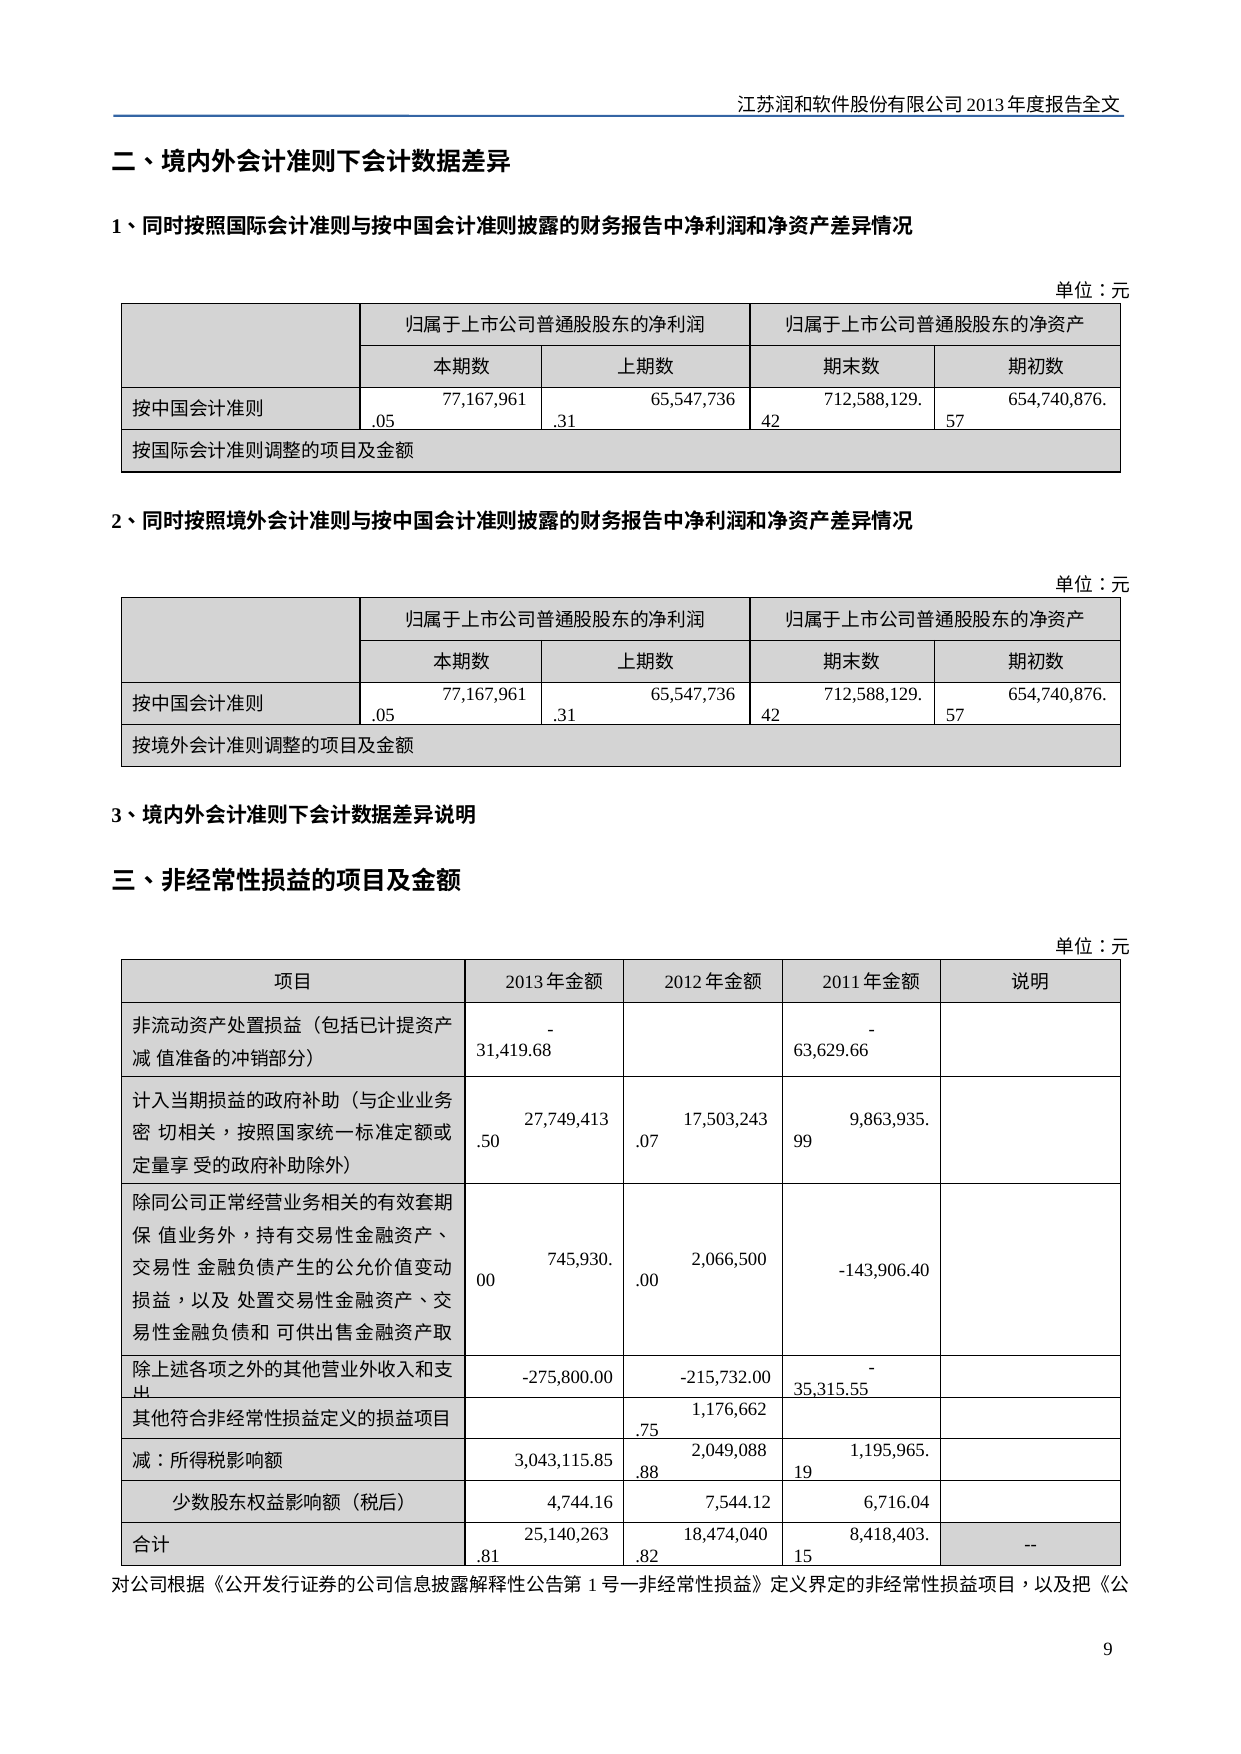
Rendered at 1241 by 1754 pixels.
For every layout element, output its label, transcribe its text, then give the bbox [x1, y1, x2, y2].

table_cell 712,588,129.42 [751, 683, 934, 724]
table_cell [941, 1184, 1120, 1355]
table_cell 654,740,876.57 [935, 683, 1120, 724]
table_cell [941, 1003, 1120, 1076]
table_cell 本期数 [361, 346, 541, 387]
table_cell 25,140,263.81 [466, 1523, 623, 1565]
text 二、境内外会计准则下会计数据差异 [111, 144, 1130, 178]
table_cell 77,167,961.05 [361, 683, 541, 724]
table_cell -- [941, 1523, 1120, 1565]
table_cell 计入当期损益的政府补助（与企业业务密 切相关，按照国家统一标准定额或定量享 受的政府补助除外） [122, 1077, 464, 1183]
text 单位：元 [111, 277, 1130, 303]
table_cell 除同公司正常经营业务相关的有效套期保 值业务外，持有交易性金融资产、交易性 金融负债产生的公允价值变动损益，以及 处置交易性金融资产、交易性金融负债和 可供出售金融资产取得的投资收益 [122, 1184, 464, 1355]
table_cell 4,744.16 [466, 1481, 623, 1522]
table_header 归属于上市公司普通股股东的净资产 [751, 598, 1120, 640]
table_header 项目 [122, 960, 464, 1002]
table_cell 1,195,965.19 [783, 1439, 940, 1480]
table_cell 期末数 [751, 641, 934, 682]
table_header 2011年金额 [783, 960, 940, 1002]
table_cell [941, 1077, 1120, 1183]
table_cell 17,503,243.07 [624, 1077, 782, 1183]
table_cell 本期数 [361, 641, 541, 682]
table_cell -275,800.00 [466, 1356, 623, 1397]
table_cell 合计 [122, 1523, 464, 1565]
table_cell 2,049,088.88 [624, 1439, 782, 1480]
table_cell 745,930.00 [466, 1184, 623, 1355]
table_cell 少数股东权益影响额（税后） [122, 1481, 464, 1522]
text 3、境内外会计准则下会计数据差异说明 [111, 801, 1130, 829]
table_cell 712,588,129.42 [751, 388, 934, 429]
table_cell -143,906.40 [783, 1184, 940, 1355]
table_cell 按中国会计准则 [122, 388, 359, 429]
table_cell [624, 1003, 782, 1076]
table_cell 按境外会计准则调整的项目及金额 [122, 725, 1120, 766]
table_cell 除上述各项之外的其他营业外收入和支出 [122, 1356, 464, 1397]
text 三、非经常性损益的项目及金额 [111, 862, 1130, 896]
table_cell 77,167,961.05 [361, 388, 541, 429]
table_cell [941, 1356, 1120, 1397]
table_header [122, 598, 359, 682]
table_cell 按中国会计准则 [122, 683, 359, 724]
table_cell 其他符合非经常性损益定义的损益项目 [122, 1398, 464, 1438]
table_header 归属于上市公司普通股股东的净资产 [751, 304, 1120, 345]
table_cell [466, 1398, 623, 1438]
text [111, 1566, 1130, 1598]
table_cell 非流动资产处置损益（包括已计提资产减 值准备的冲销部分） [122, 1003, 464, 1076]
table_cell [941, 1398, 1120, 1438]
table_cell 期初数 [935, 641, 1120, 682]
table_header 2012年金额 [624, 960, 782, 1002]
table_cell 2,066,500.00 [624, 1184, 782, 1355]
table_header 说明 [941, 960, 1120, 1002]
table_cell -63,629.66 [783, 1003, 940, 1076]
table_cell 18,474,040.82 [624, 1523, 782, 1565]
table_cell 7,544.12 [624, 1481, 782, 1522]
table_cell 期初数 [935, 346, 1120, 387]
table_cell 上期数 [542, 346, 749, 387]
table_cell 按国际会计准则调整的项目及金额 [122, 430, 1120, 471]
table_cell [941, 1439, 1120, 1480]
table_cell [941, 1481, 1120, 1522]
table_cell 1,176,662.75 [624, 1398, 782, 1438]
table_cell 27,749,413.50 [466, 1077, 623, 1183]
table_cell 期末数 [751, 346, 934, 387]
table_cell 654,740,876.57 [935, 388, 1120, 429]
table_cell 9,863,935.99 [783, 1077, 940, 1183]
table_header [122, 304, 359, 387]
text 2、同时按照境外会计准则与按中国会计准则披露的财务报告中净利润和净资产差异情况 [111, 506, 1130, 534]
table_cell 减：所得税影响额 [122, 1439, 464, 1480]
table_cell -35,315.55 [783, 1356, 940, 1397]
table_cell 6,716.04 [783, 1481, 940, 1522]
table_header 归属于上市公司普通股股东的净利润 [361, 598, 749, 640]
table_cell 8,418,403.15 [783, 1523, 940, 1565]
table_cell [783, 1398, 940, 1438]
text 单位：元 [111, 934, 1130, 959]
table_cell 65,547,736.31 [542, 683, 749, 724]
text 单位：元 [111, 572, 1130, 597]
table_cell 3,043,115.85 [466, 1439, 623, 1480]
text 1、同时按照国际会计准则与按中国会计准则披露的财务报告中净利润和净资产差异情况 [111, 211, 1130, 240]
table_header 归属于上市公司普通股股东的净利润 [361, 304, 749, 345]
table_cell -215,732.00 [624, 1356, 782, 1397]
table_cell 上期数 [542, 641, 749, 682]
table_cell -31,419.68 [466, 1003, 623, 1076]
table_cell 65,547,736.31 [542, 388, 749, 429]
table_header 2013年金额 [466, 960, 623, 1002]
